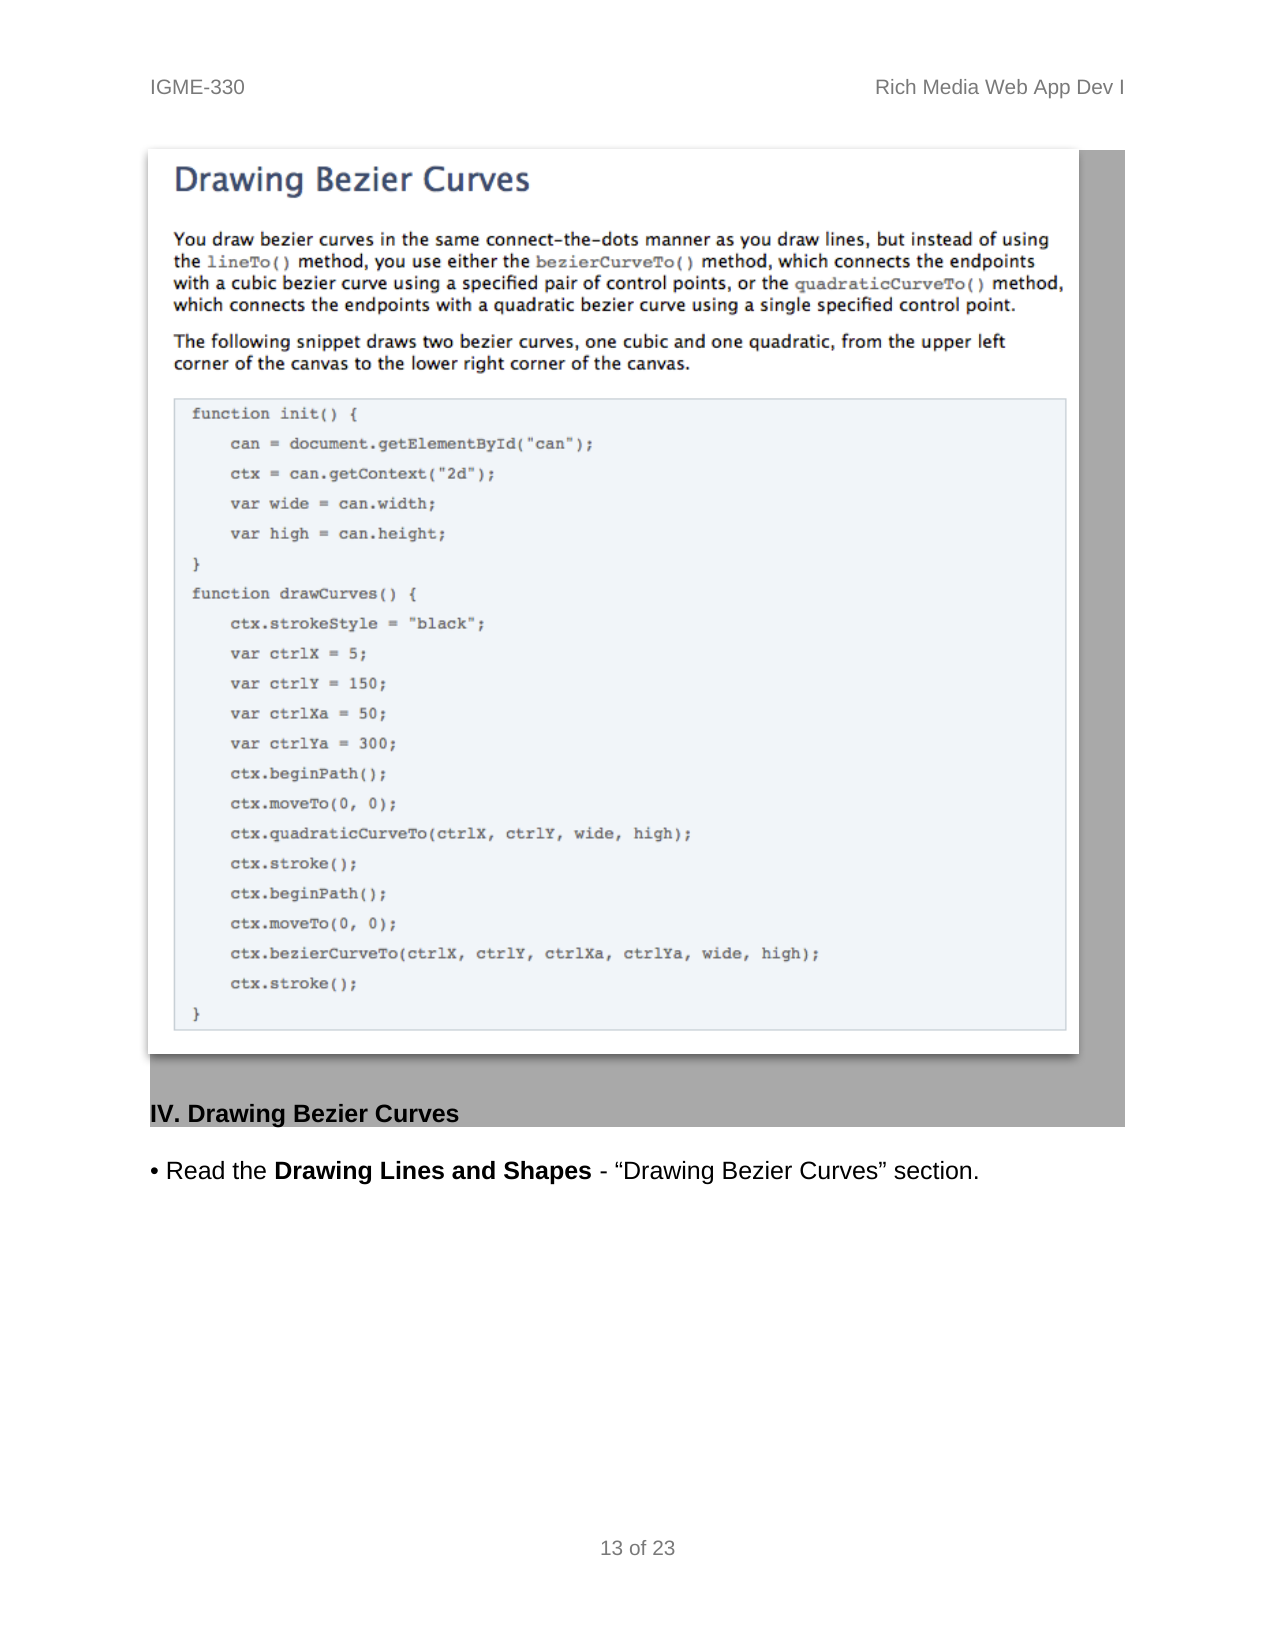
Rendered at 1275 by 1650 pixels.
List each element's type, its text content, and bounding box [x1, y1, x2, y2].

picture [148, 149, 1079, 1054]
text • Read the Drawing Lines and Shapes - “Drawing Bezier Curves” section. [150, 1156, 1125, 1185]
